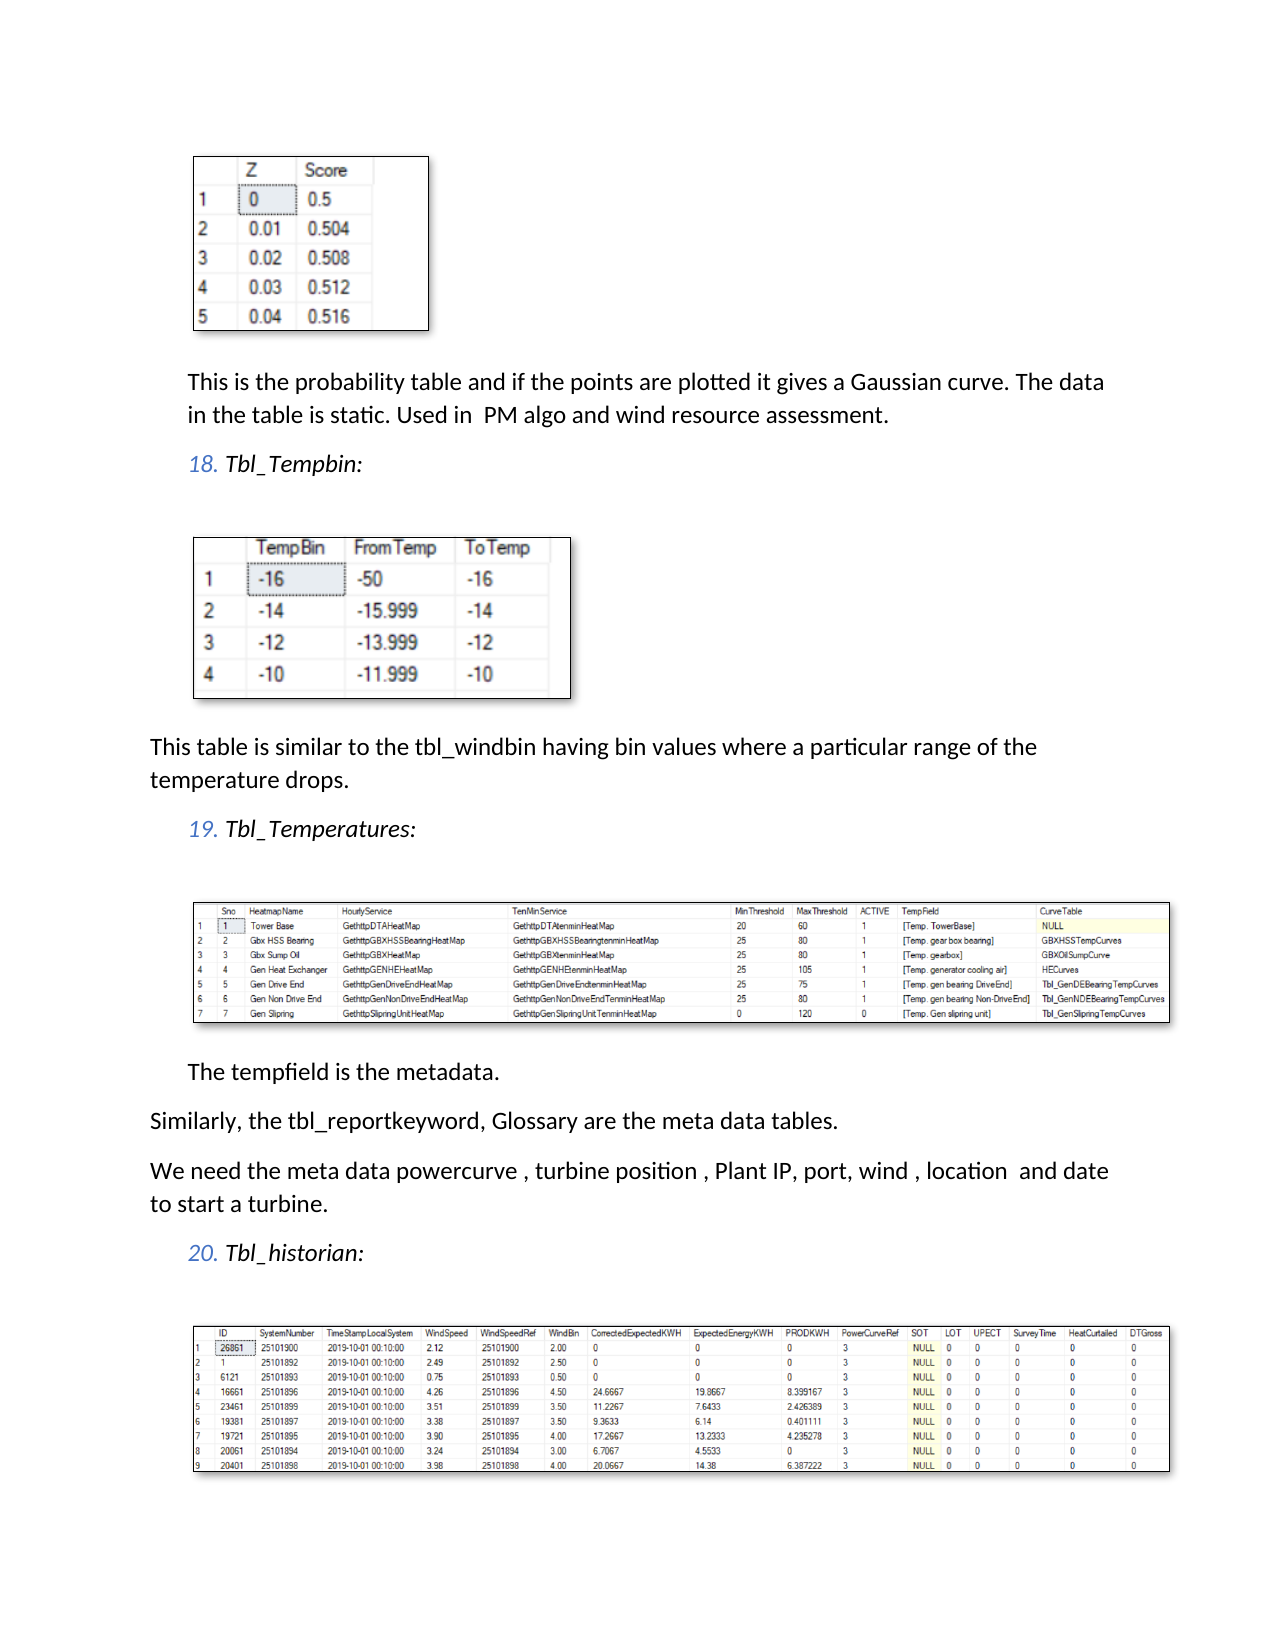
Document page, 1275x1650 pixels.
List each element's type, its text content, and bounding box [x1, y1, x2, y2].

subtitle Tbl_Tempbin: [187, 448, 1125, 479]
text Similarly, the tbl_reportkeyword, Glossary are the meta data tables. [150, 1105, 1125, 1136]
text We need the meta data powercurve , turbine position , Plant IP, port, wind , location and date to start a turbine. [150, 1155, 1125, 1218]
picture [194, 157, 428, 330]
subtitle Tbl_historian: [187, 1237, 1125, 1268]
subtitle Tbl_Temperatures: [187, 813, 1125, 844]
text The tempfield is the metadata. [187, 1056, 1125, 1086]
text This table is similar to the tbl_windbin having bin values where a particular range of the temperature drops. [150, 731, 1125, 794]
picture [194, 1327, 1169, 1471]
picture [194, 538, 570, 698]
picture [194, 903, 1169, 1022]
text This is the probability table and if the points are plotted it gives a Gaussian curve. The data in the table is static. Used in PM algo and wind resource assessment. [187, 366, 1125, 429]
